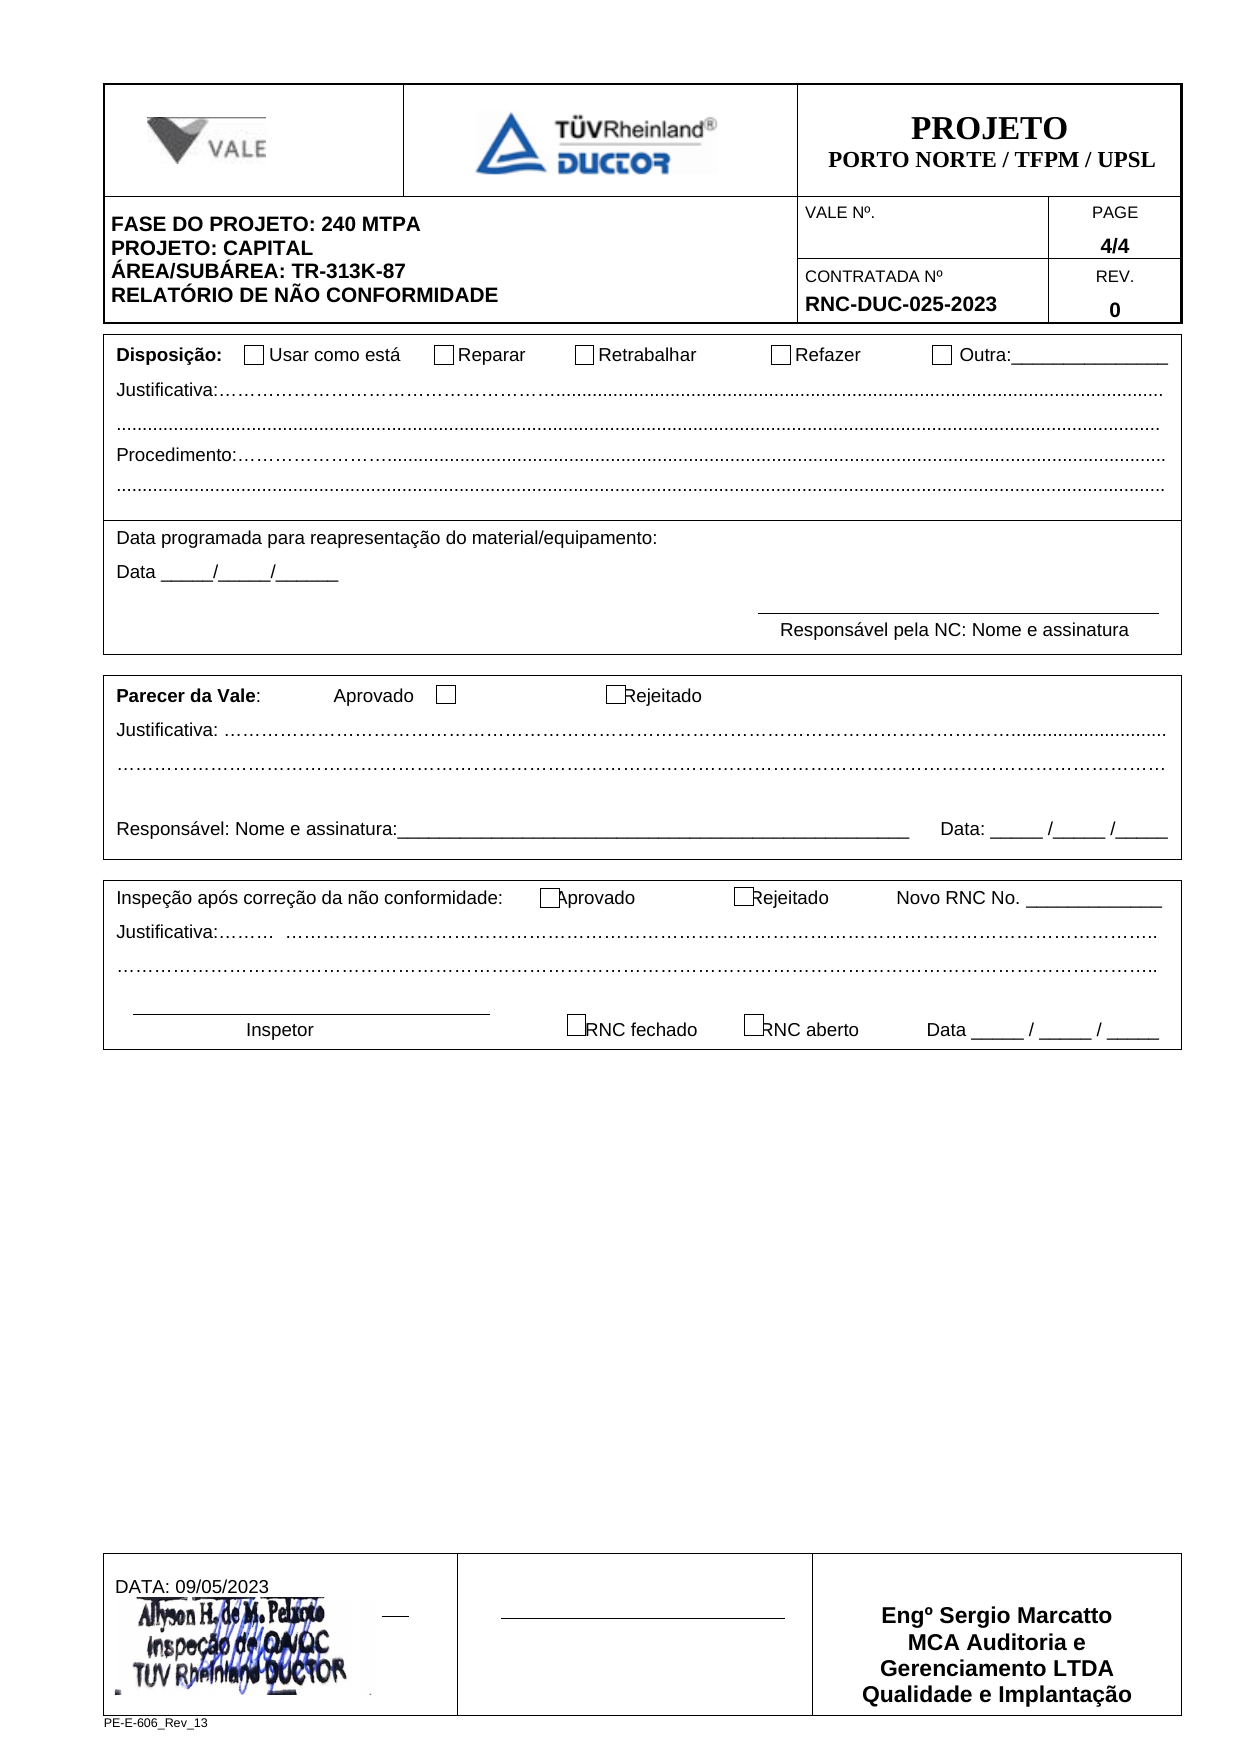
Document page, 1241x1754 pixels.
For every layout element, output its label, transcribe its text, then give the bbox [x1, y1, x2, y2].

picture [468, 94, 736, 187]
table_header Parecer da Vale: Aprovado Rejeitado Justificativa: ……………………………………………………………………………………………………………….............................. …………………………………………………………………………………………………………………………………………………… Responsável: Nome e assinatura:_________________________________________________ Data: _____ /_____ /_____ [104, 676, 1181, 859]
picture [147, 117, 266, 164]
picture [114, 1597, 382, 1695]
table_header Disposição: Usar como está Reparar Retrabalhar Refazer Outra:_______________ Justificativa:………………………………………………..................................................................................................................... ......................................................................................................................................................................................................... Procedimento:……………………...................................................................................................................................................... .......................................................................................................................................................................................................... …………………………………………………………………………. [104, 335, 1181, 519]
table_cell Data programada para reapresentação do material/equipamento: Data _____/_____/______ Responsável pela NC: Nome e assinatura [104, 521, 1181, 654]
table_header Inspeção após correção da não conformidade: Aprovado Rejeitado Novo RNC No. _____________ Justificativa:……… ………………………………………………………………………………………………………………………….. ………………………………………………………………………………………………………………………………………………….. Inspetor RNC fechado RNC aberto Data _____ / _____ / _____ [104, 881, 1181, 1048]
